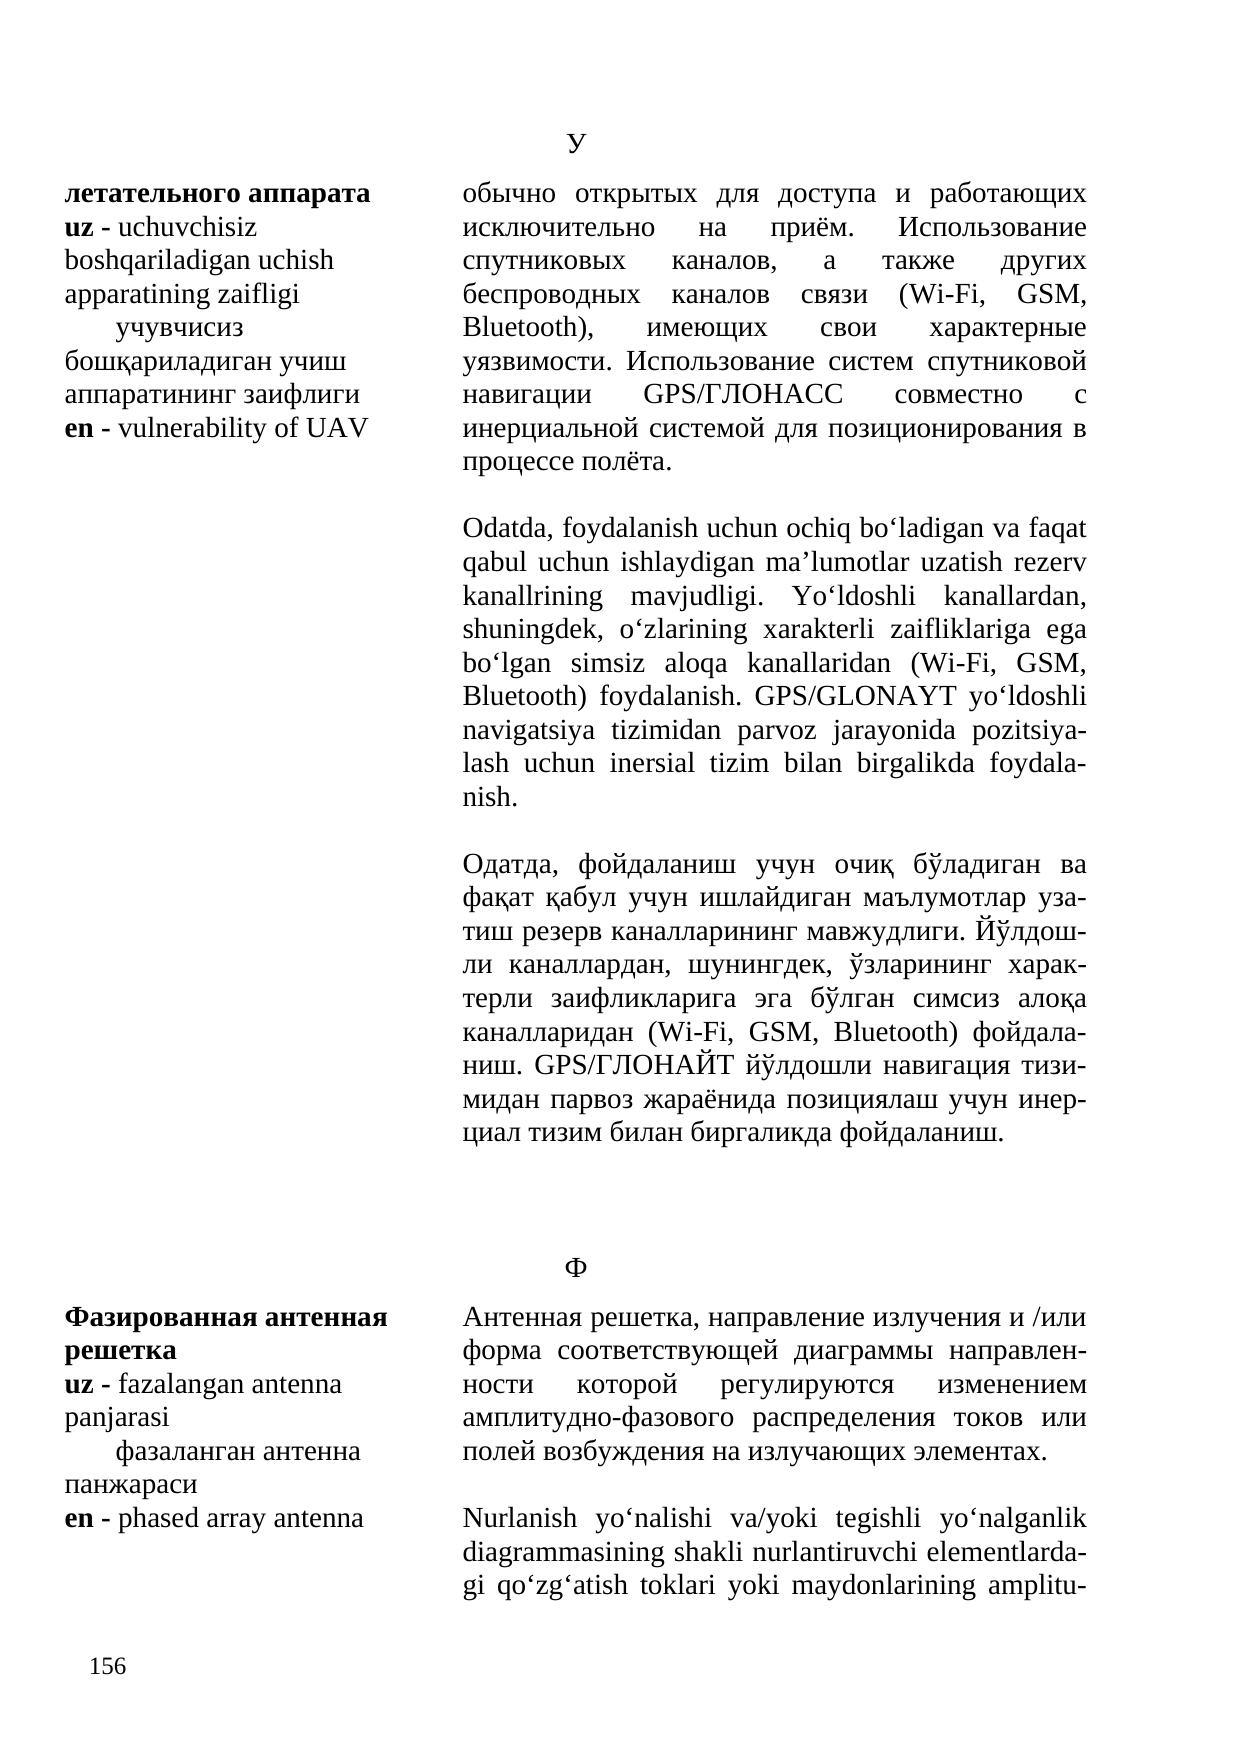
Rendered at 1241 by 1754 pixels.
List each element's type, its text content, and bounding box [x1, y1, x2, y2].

table_cell Фазированная антенная решетка uz - fazalangan antenna panjarasi фазаланган антенна панжараси en - phased array antenna [57, 1291, 454, 1608]
table_header Ф [57, 1242, 1095, 1291]
table_header У [57, 118, 1095, 167]
